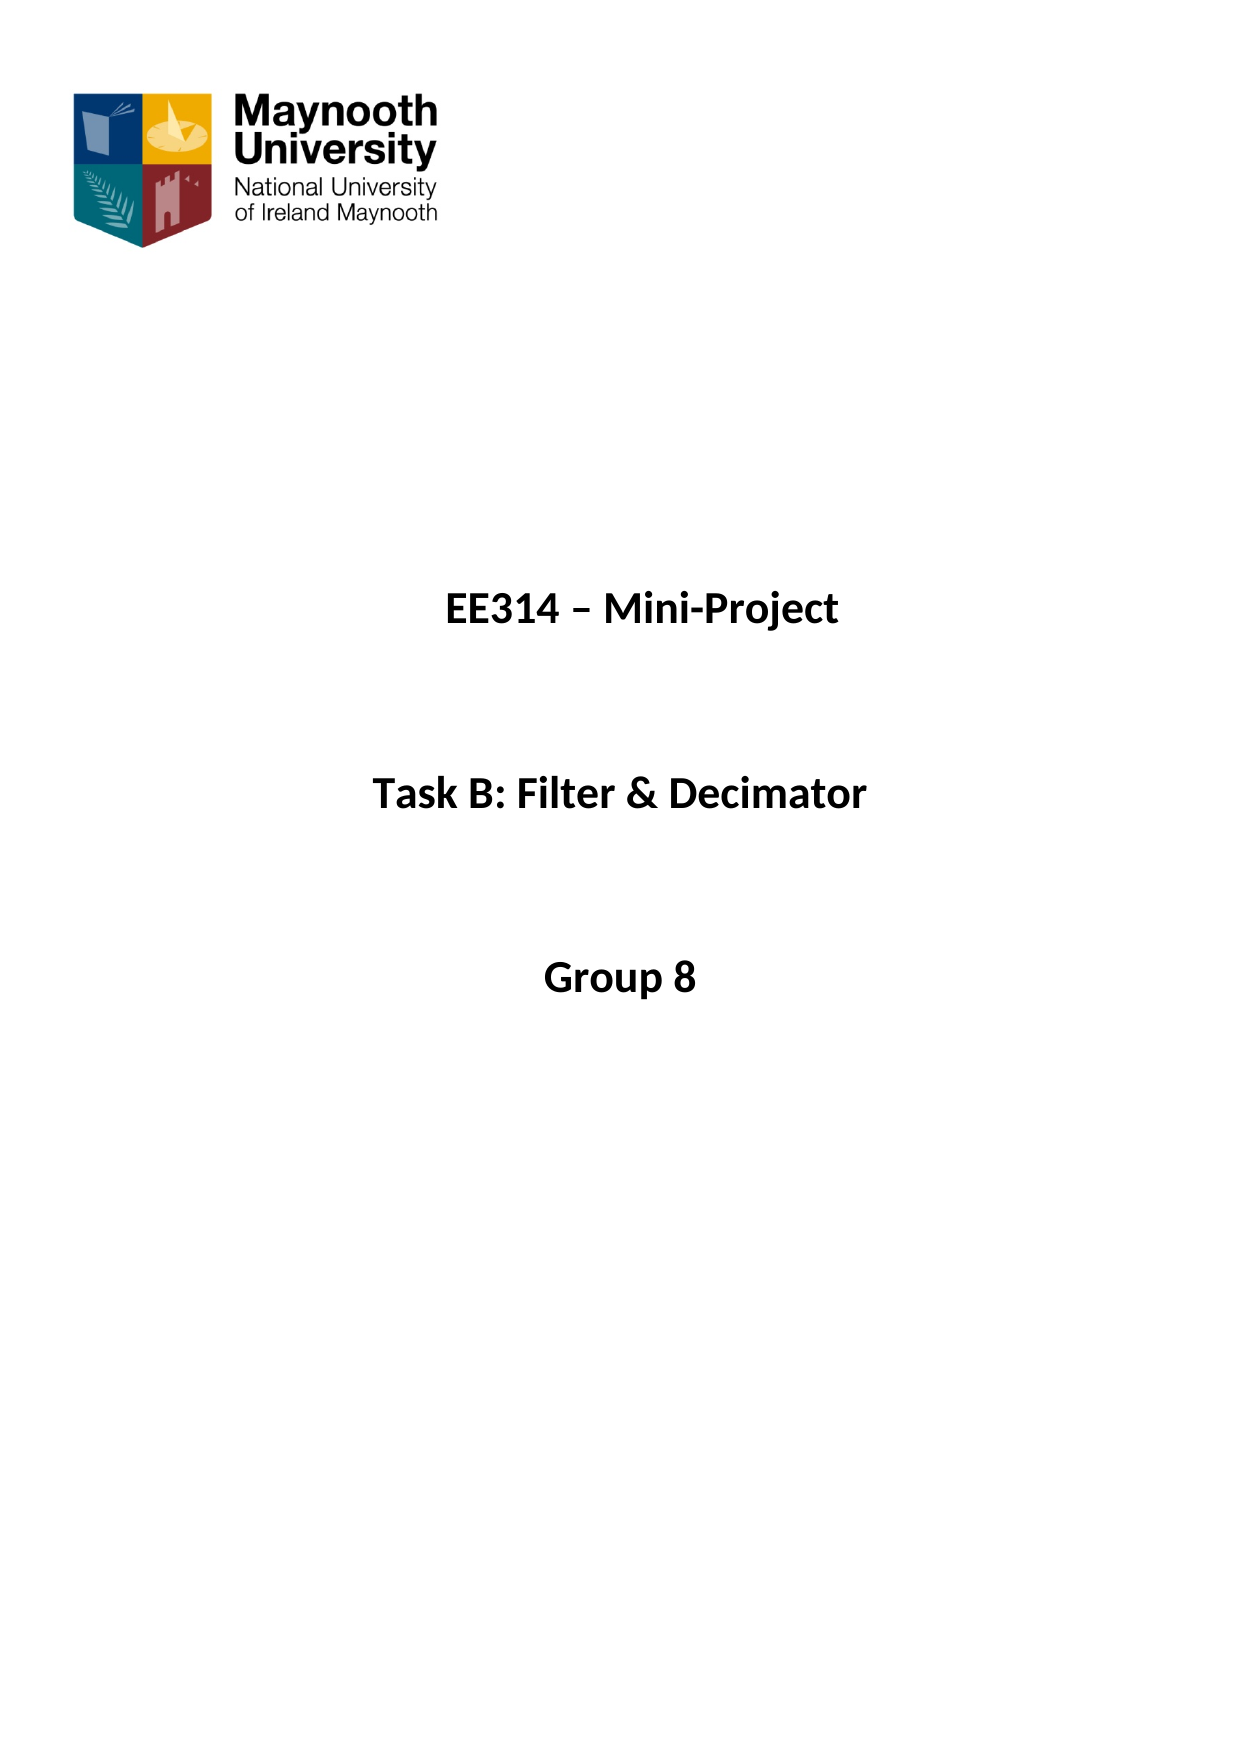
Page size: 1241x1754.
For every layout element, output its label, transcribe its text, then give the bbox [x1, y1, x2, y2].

text Task B: Filter & Decimator [75, 763, 1165, 819]
text EE314 – Mini-Project [119, 579, 1165, 635]
text Group 8 [75, 948, 1165, 1004]
picture [3, 23, 507, 291]
